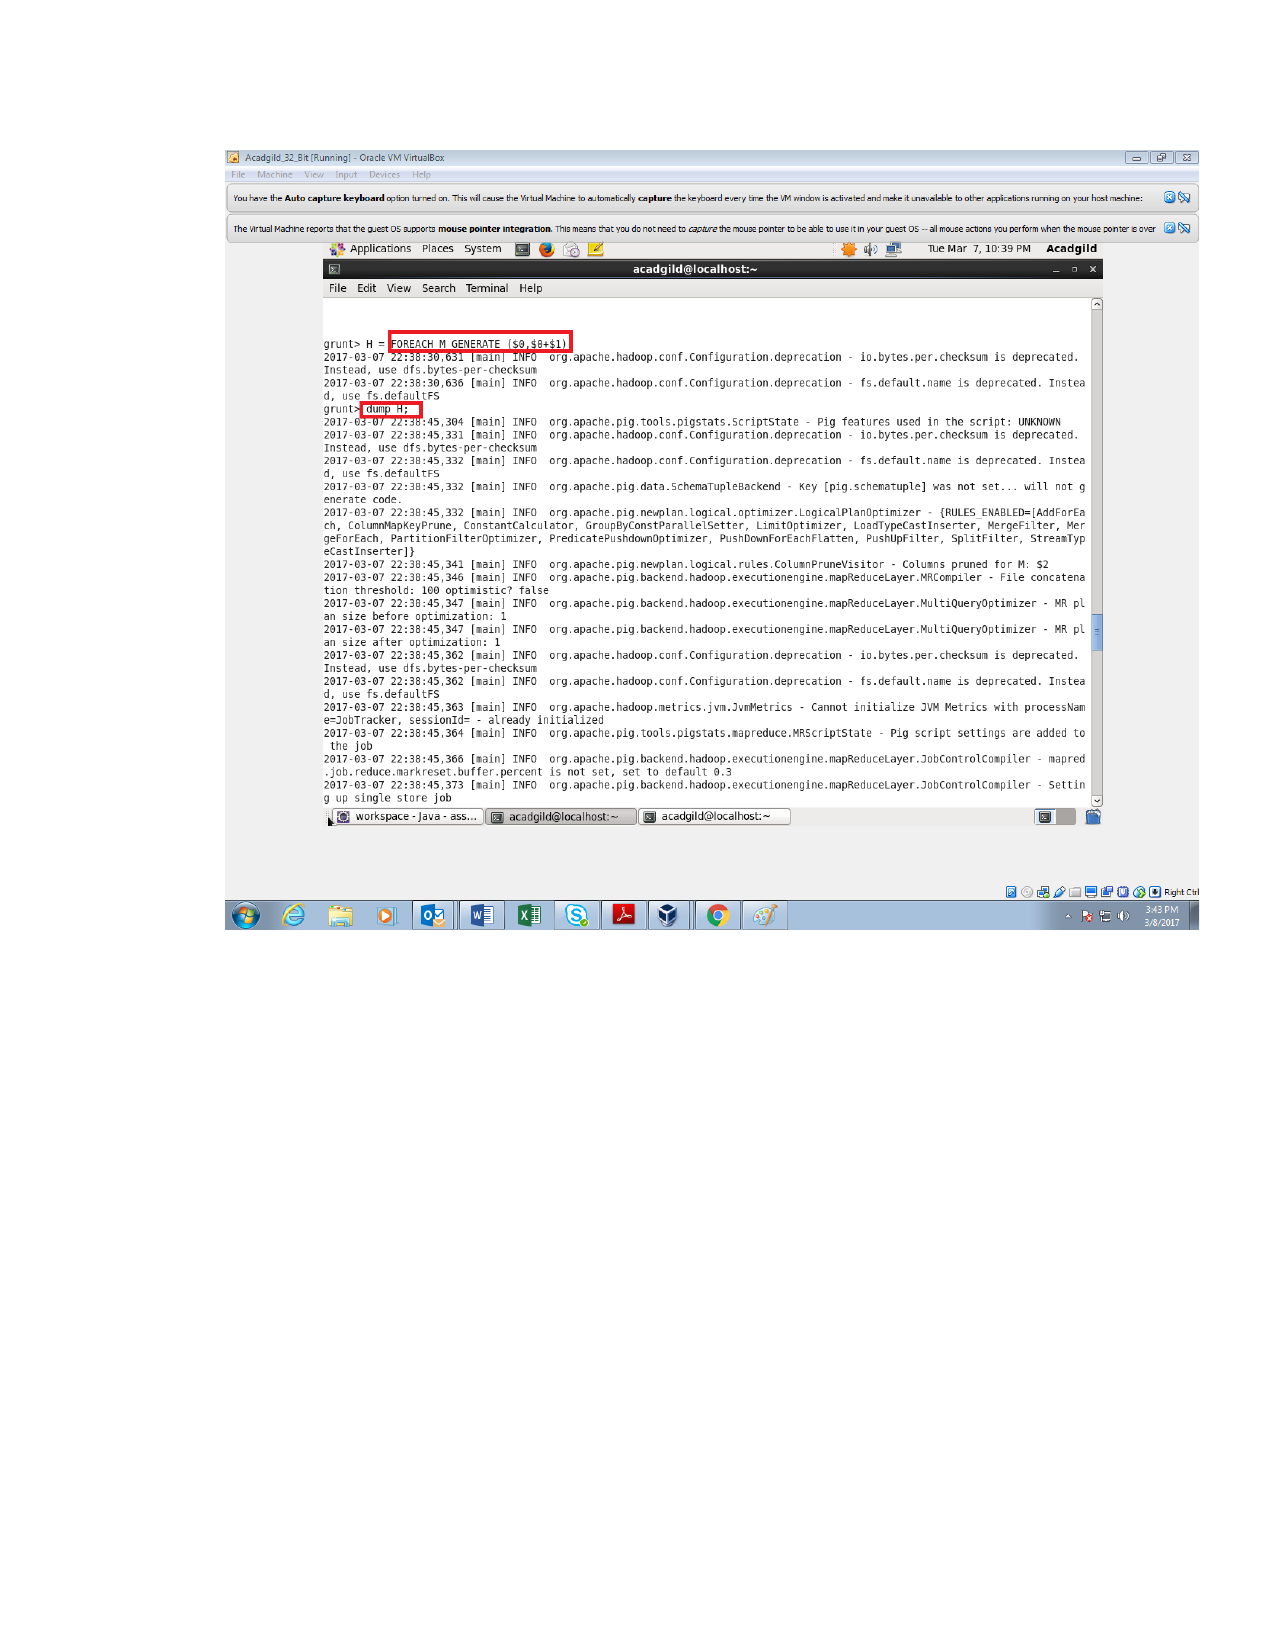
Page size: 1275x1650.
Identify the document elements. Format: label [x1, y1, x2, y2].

picture [225, 150, 1200, 930]
